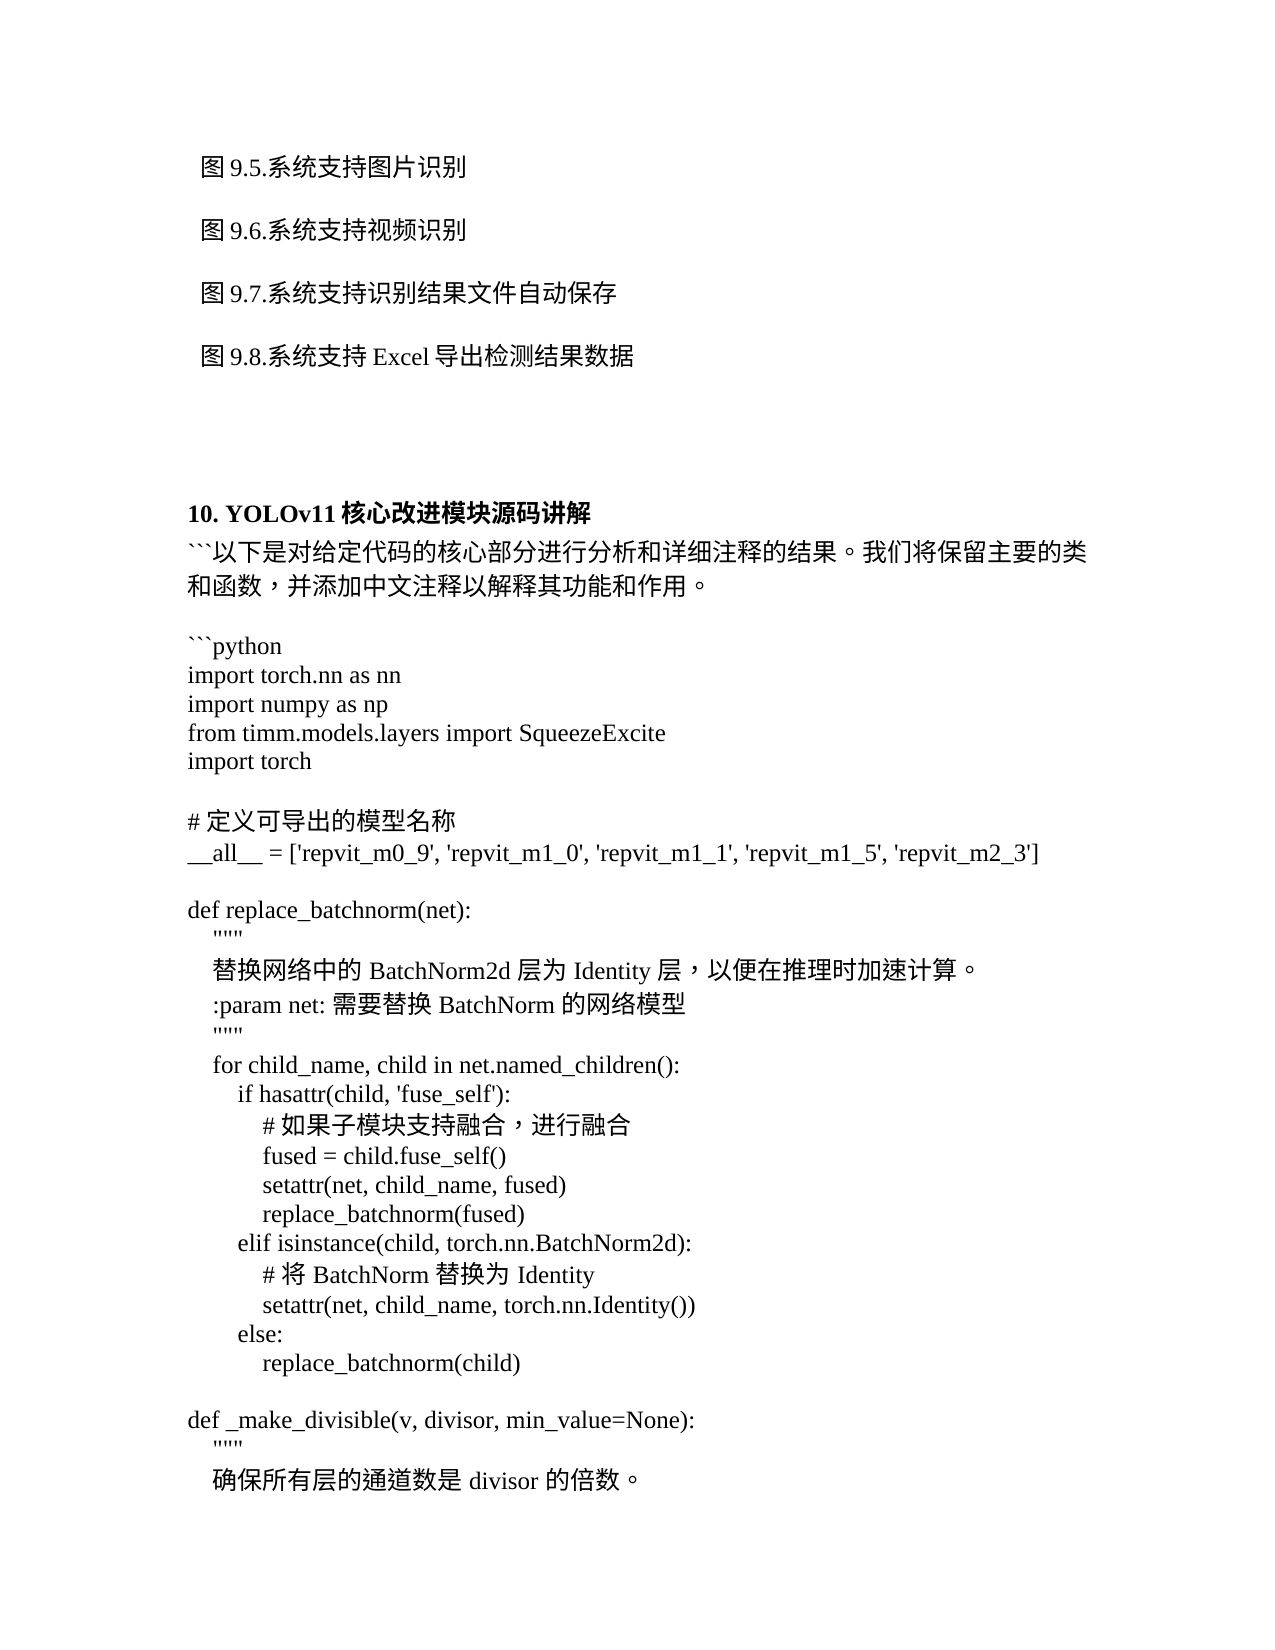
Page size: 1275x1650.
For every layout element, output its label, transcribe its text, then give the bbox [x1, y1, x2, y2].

subtitle 10. YOLOv11核心改进模块源码讲解 [187, 495, 1087, 529]
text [187, 150, 1087, 372]
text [187, 534, 1087, 1497]
